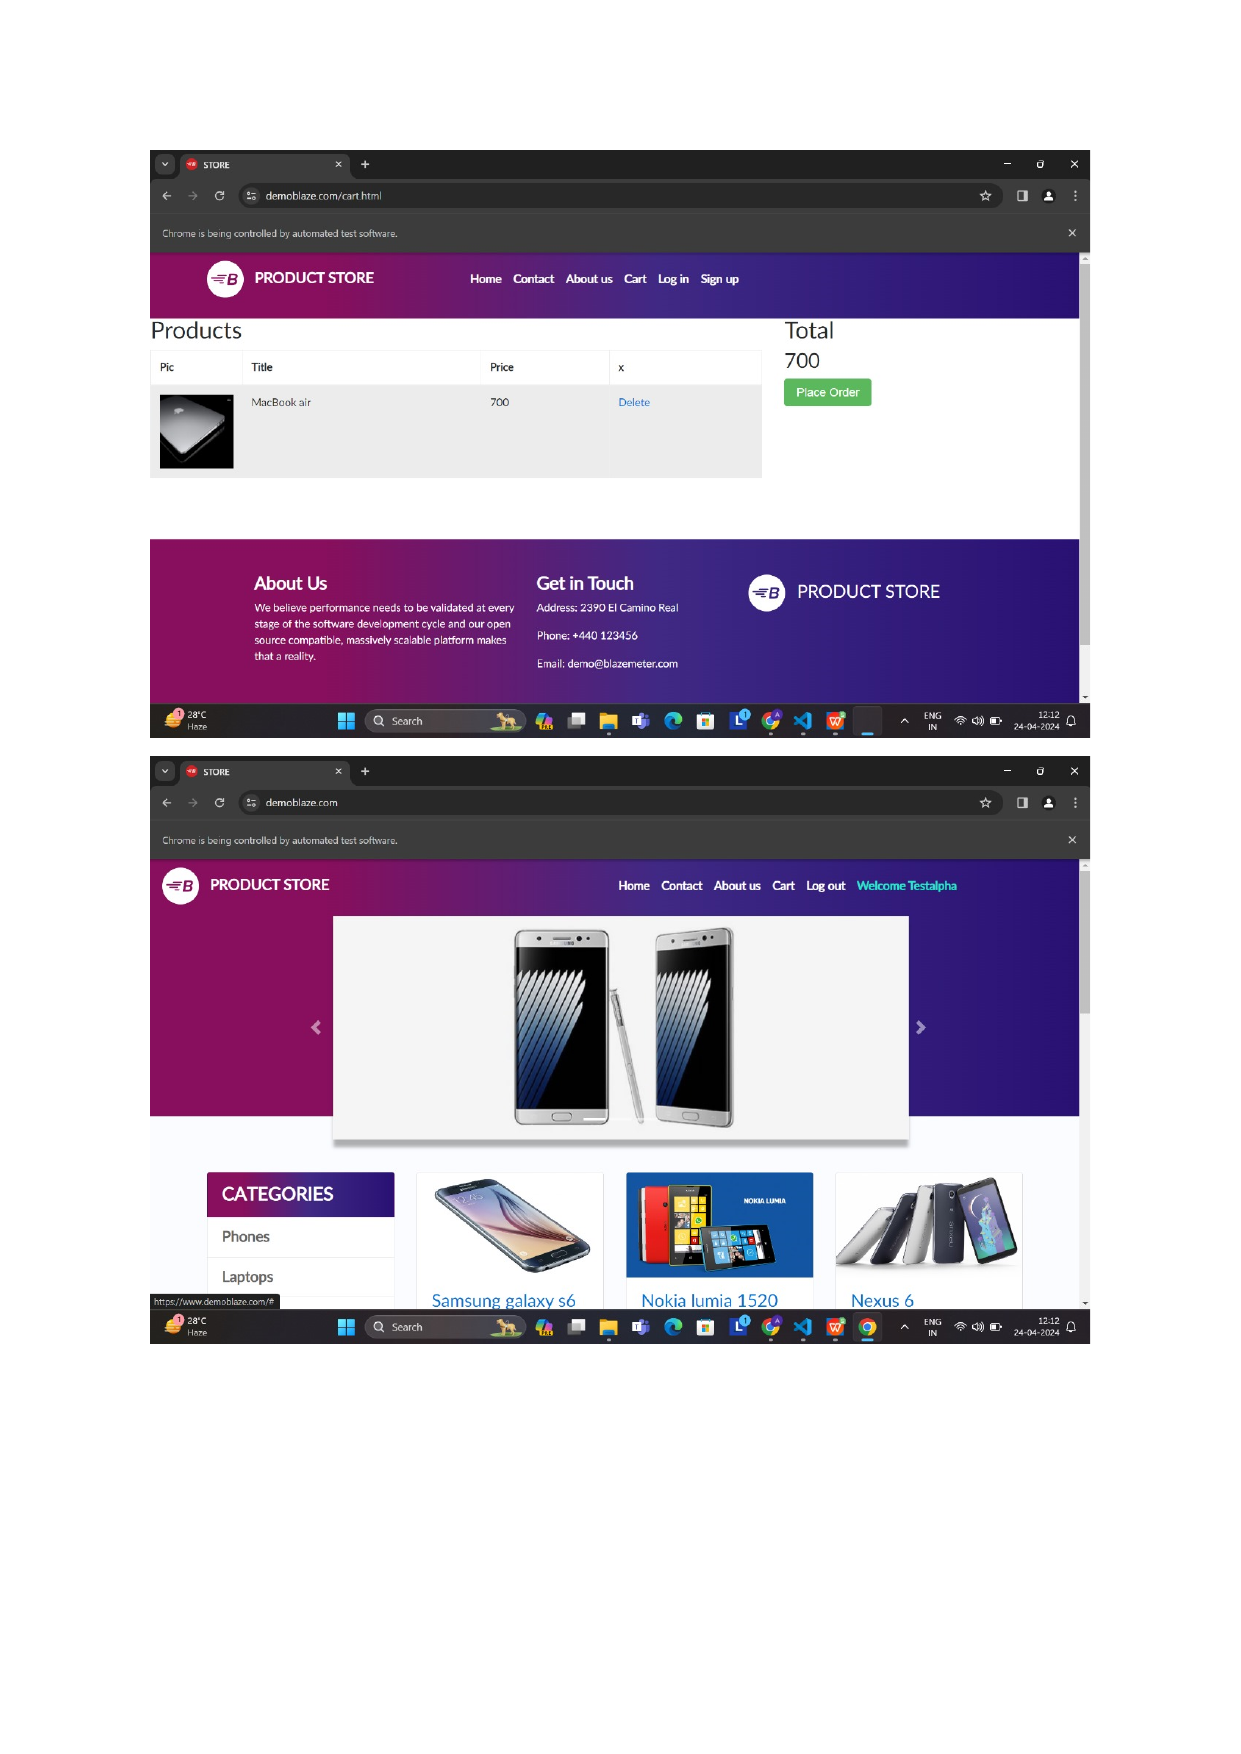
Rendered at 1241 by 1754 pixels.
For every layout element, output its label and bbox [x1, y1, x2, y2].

picture [150, 150, 1091, 738]
picture [150, 756, 1091, 1344]
